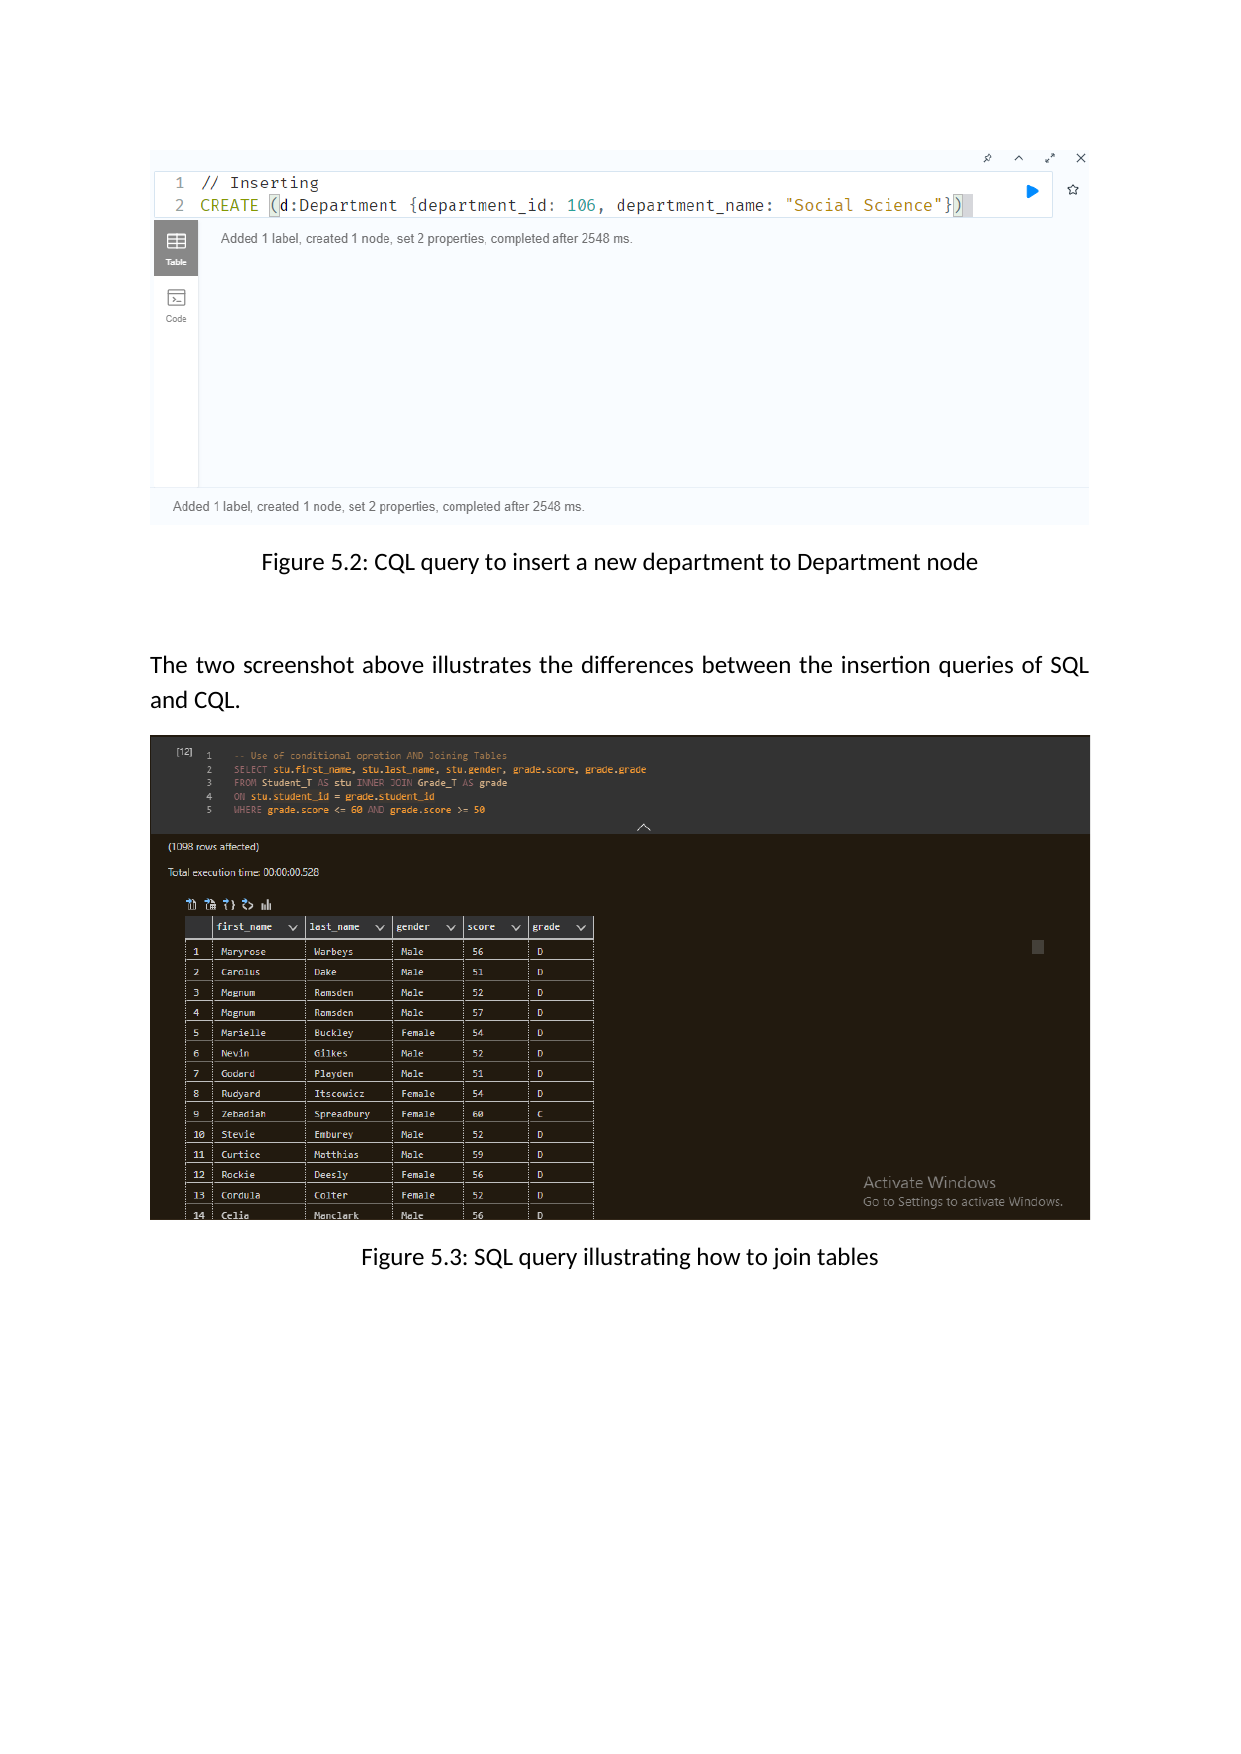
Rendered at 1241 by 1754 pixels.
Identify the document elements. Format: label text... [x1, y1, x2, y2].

text Figure 5.3: SQL query illustrating how to join tables [150, 1241, 1090, 1271]
text Figure 5.2: CQL query to insert a new department to Department node [150, 546, 1090, 576]
picture [150, 735, 1091, 1220]
text The two screenshot above illustrates the differences between the insertion queries of SQL and CQL. [150, 649, 1090, 715]
picture [150, 150, 1089, 525]
